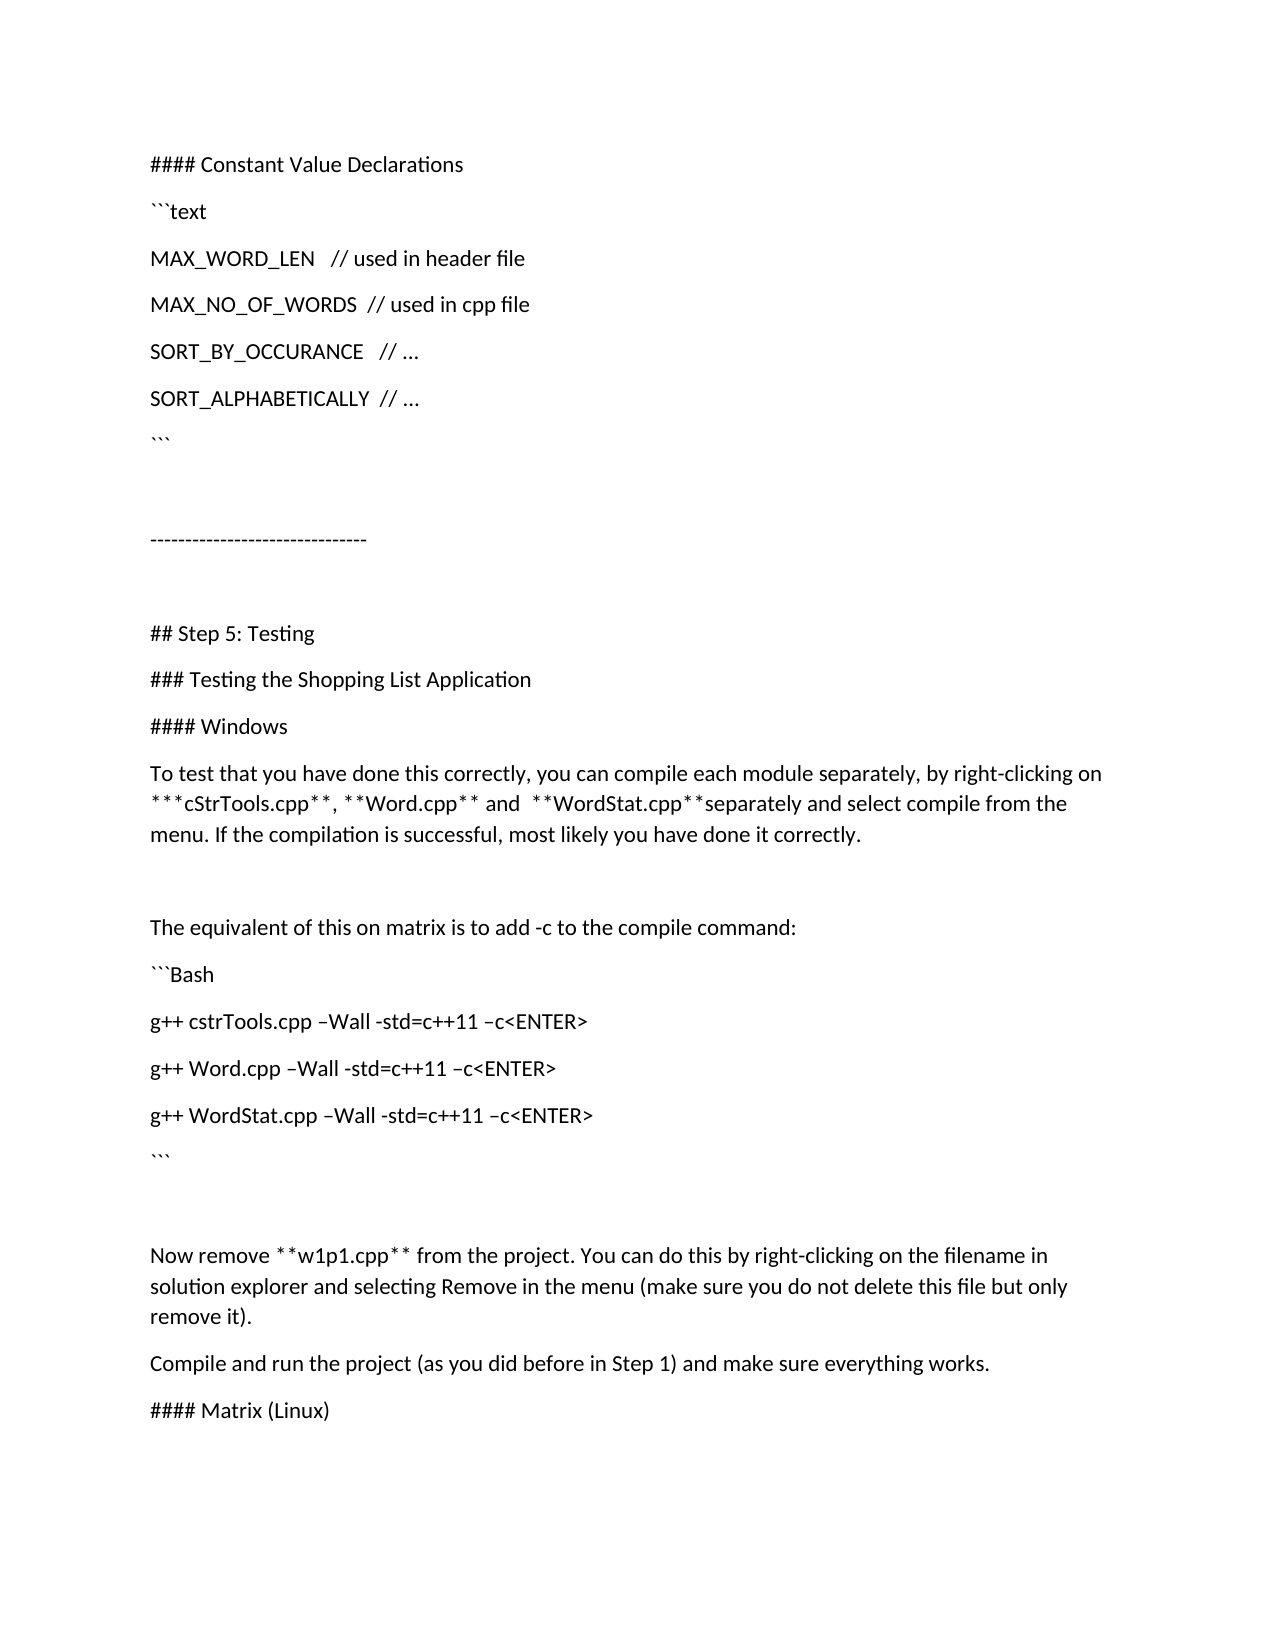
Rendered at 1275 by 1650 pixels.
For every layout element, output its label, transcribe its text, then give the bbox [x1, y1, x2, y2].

text MAX_NO_OF_WORDS // used in cpp file [150, 291, 1125, 319]
text ------------------------------- [150, 525, 1125, 553]
text ### Testing the Shopping List Application [150, 666, 1125, 694]
text g++ WordStat.cpp –Wall -std=c++11 –c<ENTER> [150, 1101, 1125, 1129]
text ``` [150, 1148, 1125, 1176]
text Compile and run the project (as you did before in Step 1) and make sure everything works. [150, 1349, 1125, 1377]
text #### Matrix (Linux) [150, 1396, 1125, 1424]
text To test that you have done this correctly, you can compile each module separately, by right-clicking on ***cStrTools.cpp**, **Word.cpp** and **WordStat.cpp**separately and select compile from the menu. If the compilation is successful, most likely you have done it correctly. [150, 759, 1125, 848]
text SORT_BY_OCCURANCE // ... [150, 337, 1125, 366]
text #### Windows [150, 712, 1125, 741]
text ## Step 5: Testing [150, 619, 1125, 647]
text ```text [150, 197, 1125, 225]
text SORT_ALPHABETICALLY // ... [150, 384, 1125, 412]
text g++ cstrTools.cpp –Wall -std=c++11 –c<ENTER> [150, 1007, 1125, 1035]
text ``` [150, 431, 1125, 459]
text g++ Word.cpp –Wall -std=c++11 –c<ENTER> [150, 1054, 1125, 1082]
text ```Bash [150, 960, 1125, 988]
text The equivalent of this on matrix is to add -c to the compile command: [150, 913, 1125, 942]
text Now remove **w1p1.cpp** from the project. You can do this by right-clicking on the filename in solution explorer and selecting Remove in the menu (make sure you do not delete this file but only remove it). [150, 1242, 1125, 1330]
text #### Constant Value Declarations [150, 150, 1125, 178]
text MAX_WORD_LEN // used in header file [150, 244, 1125, 272]
